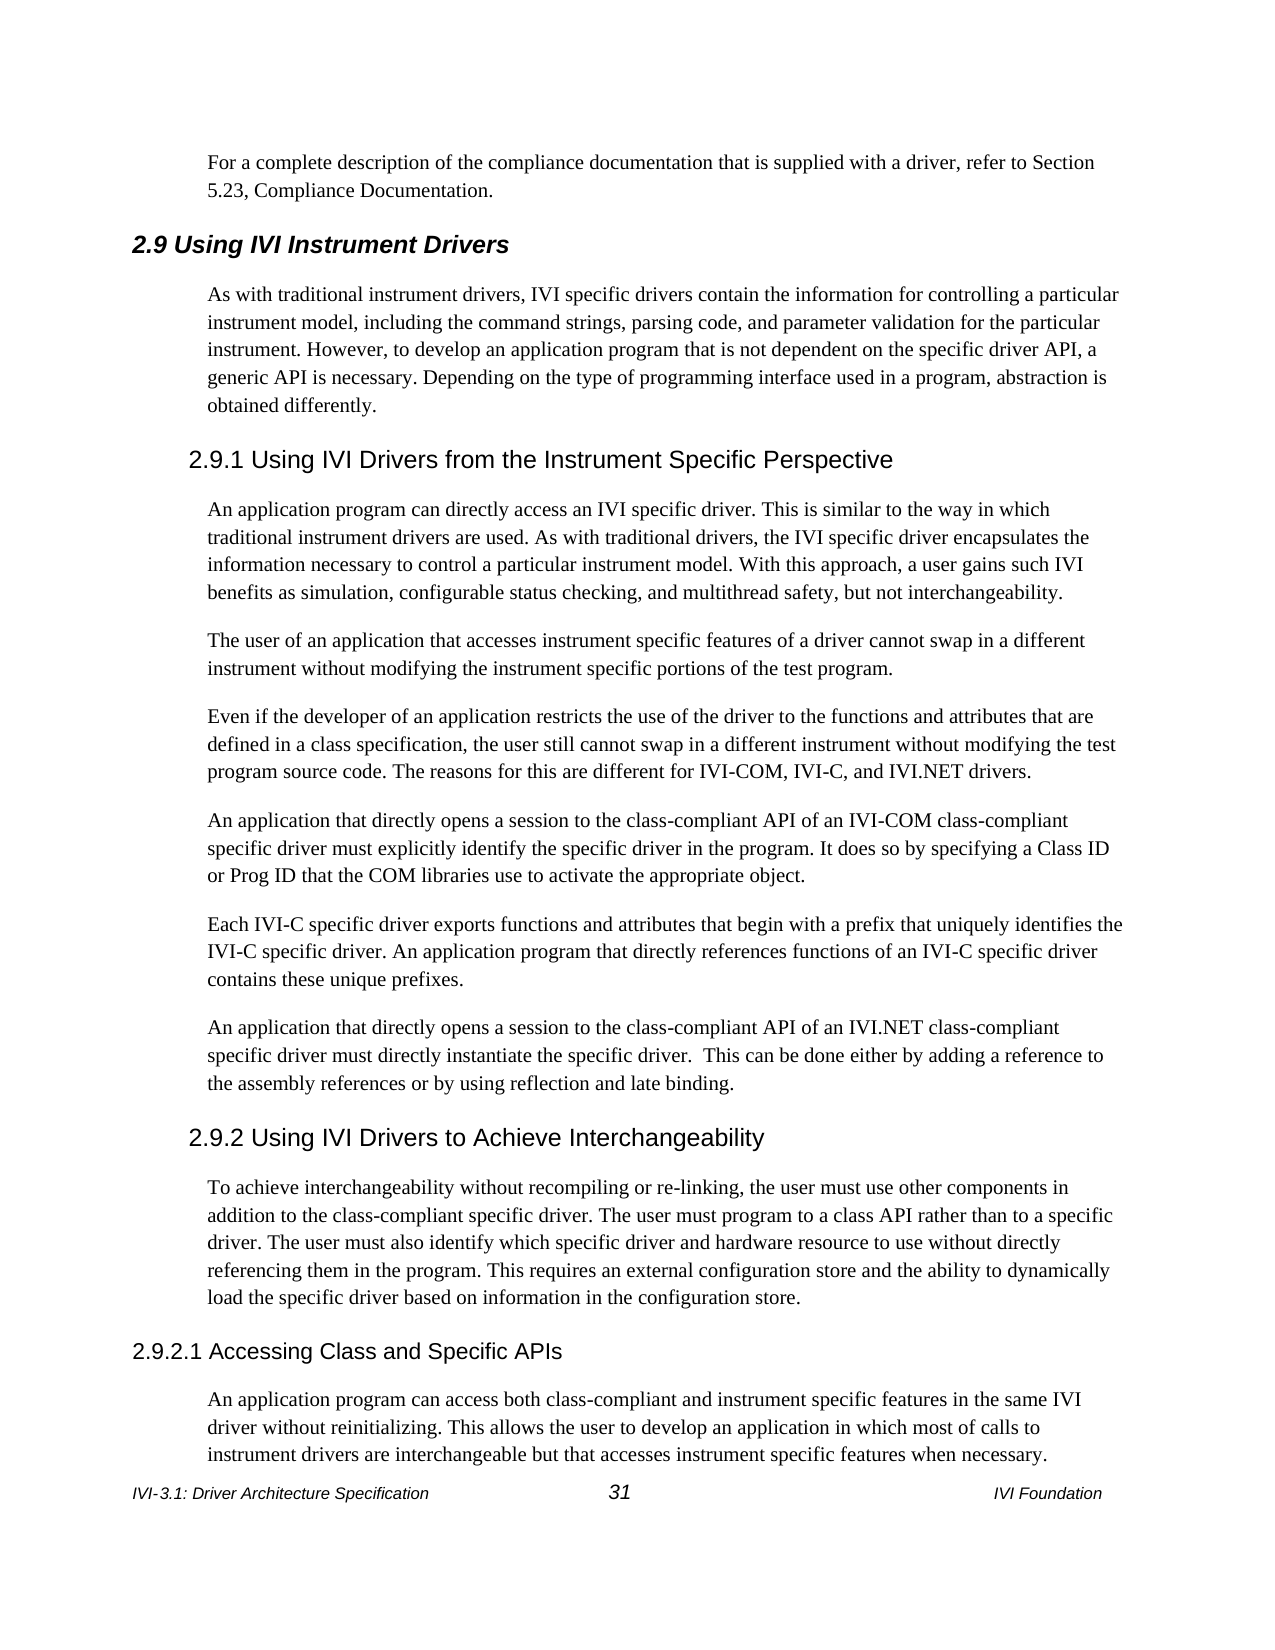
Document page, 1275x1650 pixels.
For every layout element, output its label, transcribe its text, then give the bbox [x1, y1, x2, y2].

text An application that directly opens a session to the class-compliant API of an IVI.NET class-compliant specific driver must directly instantiate the specific driver. This can be done either by adding a reference to the assembly references or by using reflection and late binding. [207, 1015, 1125, 1094]
text Each IVI-C specific driver exports functions and attributes that begin with a prefix that uniquely identifies the IVI-C specific driver. An application program that directly references functions of an IVI-C specific driver contains these unique prefixes. [207, 912, 1125, 991]
text An application that directly opens a session to the class-compliant API of an IVI-COM class-compliant specific driver must explicitly identify the specific driver in the program. It does so by specifying a Class ID or Prog ID that the COM libraries use to activate the appropriate object. [207, 808, 1125, 887]
text To achieve interchangeability without recompiling or re-linking, the user must use other components in addition to the class-compliant specific driver. The user must program to a class API rather than to a specific driver. The user must also identify which specific driver and hardware resource to use without directly referencing them in the program. This requires an external configuration store and the ability to dynamically load the specific driver based on information in the configuration store. [207, 1175, 1125, 1309]
subtitle Using IVI Drivers to Achieve Interchangeability [188, 1123, 1125, 1152]
subtitle Using IVI Drivers from the Instrument Specific Perspective [188, 445, 1125, 474]
subtitle Accessing Class and Specific APIs [132, 1338, 1125, 1364]
text For a complete description of the compliance documentation that is supplied with a driver, refer to Section 5.22, Compliance Documentation. [207, 150, 1125, 202]
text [207, 1387, 1125, 1466]
subtitle Using IVI Instrument Drivers [132, 230, 1125, 259]
text The user of an application that accesses instrument specific features of a driver cannot swap in a different instrument without modifying the instrument specific portions of the test program. [207, 628, 1125, 680]
text An application program can directly access an IVI specific driver. This is similar to the way in which traditional instrument drivers are used. As with traditional drivers, the IVI specific driver encapsulates the information necessary to control a particular instrument model. With this approach, a user gains such IVI benefits as simulation, configurable status checking, and multithread safety, but not interchangeability. [207, 497, 1125, 604]
text Even if the developer of an application restricts the use of the driver to the functions and attributes that are defined in a class specification, the user still cannot swap in a different instrument without modifying the test program source code. The reasons for this are different for IVI-COM, IVI-C, and IVI.NET drivers. [207, 704, 1125, 783]
text As with traditional instrument drivers, IVI specific drivers contain the information for controlling a particular instrument model, including the command strings, parsing code, and parameter validation for the particular instrument. However, to develop an application program that is not dependent on the specific driver API, a generic API is necessary. Depending on the type of programming interface used in a program, abstraction is obtained differently. [207, 282, 1125, 417]
